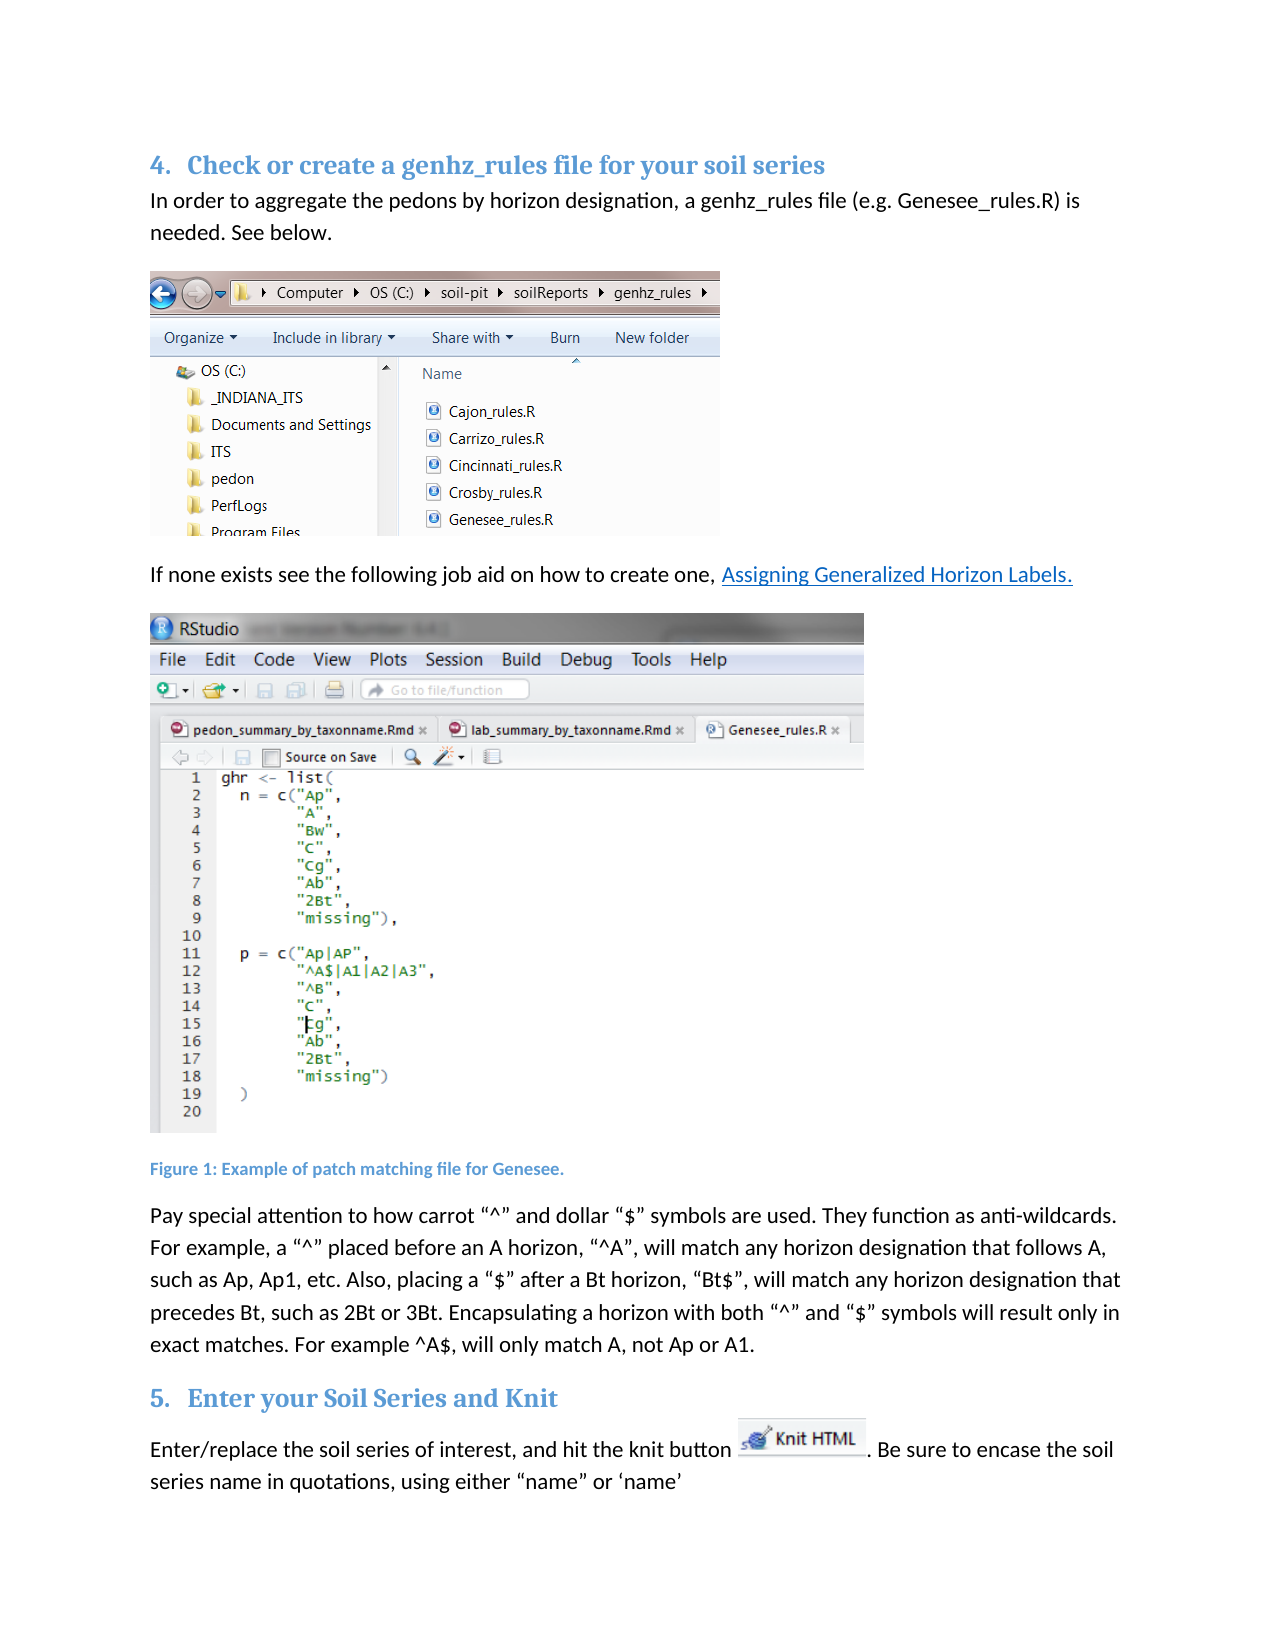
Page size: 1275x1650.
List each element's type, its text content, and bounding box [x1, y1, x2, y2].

text Pay special attention to how carrot “^” and dollar “$” symbols are used. They function as anti-wildcards. For example, a “^” placed before an A horizon, “^A”, will match any horizon designation that follows A, such as Ap, Ap1, etc. Also, placing a “$” after a Bt horizon, “Bt$”, will match any horizon designation that precedes Bt, such as 2Bt or 3Bt. Encapsulating a horizon with both “^” and “$” symbols will result only in exact matches. For example ^A$, will only match A, not Ap or A1. [150, 1201, 1125, 1358]
text If none exists see the following job aid on how to create one, Assigning Generalized Horizon Labels. [150, 561, 1125, 588]
text Enter/replace the soil series of interest, and hit the knit button . Be sure to encase the soil series name in quotations, using either “name” or ‘name’ [150, 1418, 1125, 1496]
picture [150, 271, 720, 536]
subtitle Enter your Soil Series and Knit [150, 1383, 1125, 1414]
text In order to aggregate the pedons by horizon designation, a genhz_rules file (e.g. Genesee_rules.R) is needed. See below. [150, 186, 1125, 246]
subtitle Check or create a genhz_rules file for your soil series [150, 150, 1125, 181]
picture [738, 1418, 867, 1458]
picture [150, 613, 864, 1133]
